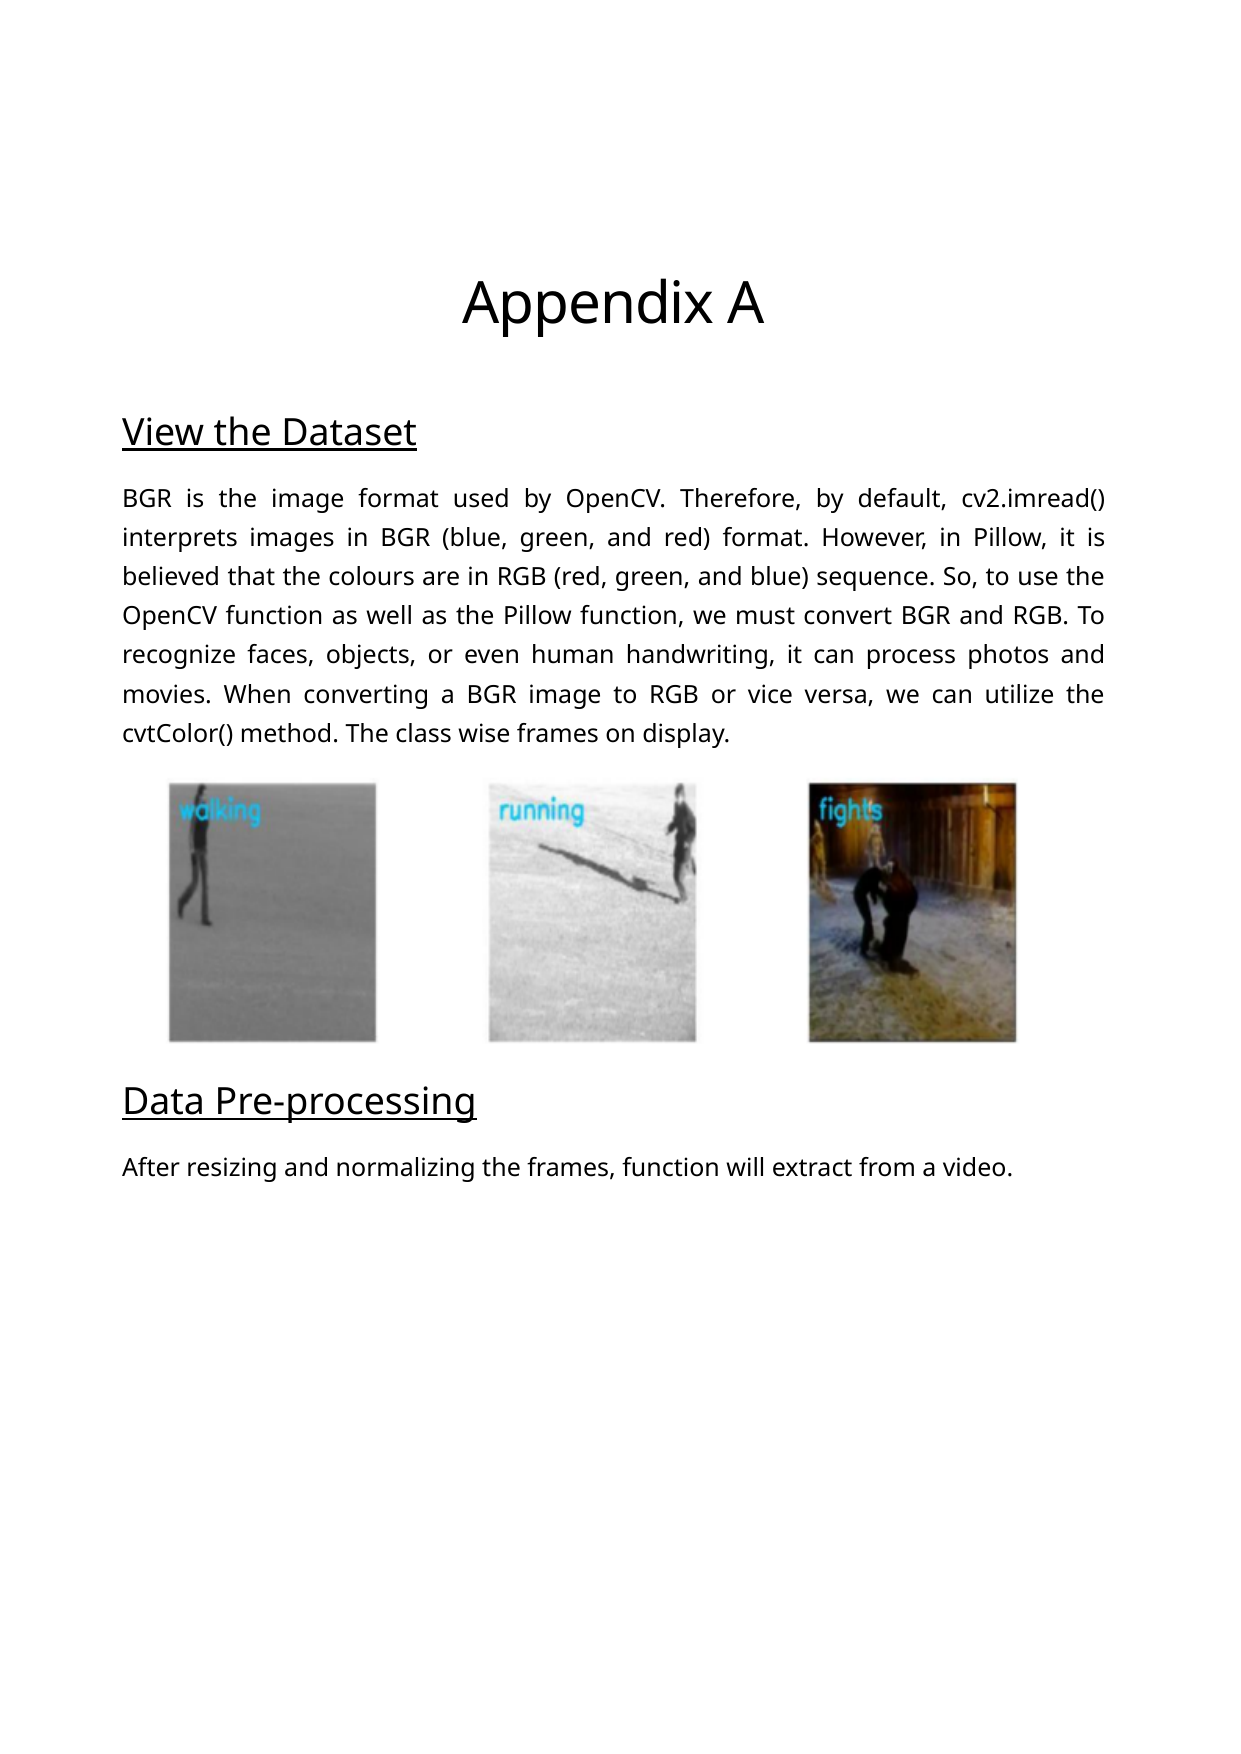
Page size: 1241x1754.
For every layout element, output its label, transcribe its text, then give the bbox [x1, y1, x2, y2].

text Data Pre-processing [122, 1074, 1106, 1125]
title Appendix A [122, 262, 1106, 341]
text View the Dataset [122, 405, 1106, 456]
text After resizing and normalizing the frames, function will extract from a video. [122, 1150, 1106, 1184]
picture [121, 771, 1068, 1053]
text BGR is the image format used by OpenCV. Therefore, by default, cv2.imread() interprets images in BGR (blue, green, and red) format. However, in Pillow, it is believed that the colours are in RGB (red, green, and blue) sequence. So, to use the OpenCV function as well as the Pillow function, we must convert BGR and RGB. To recognize faces, objects, or even human handwriting, it can process photos and movies. When converting a BGR image to RGB or vice versa, we can utilize the cvtColor() method. The class wise frames on display. [122, 481, 1106, 749]
